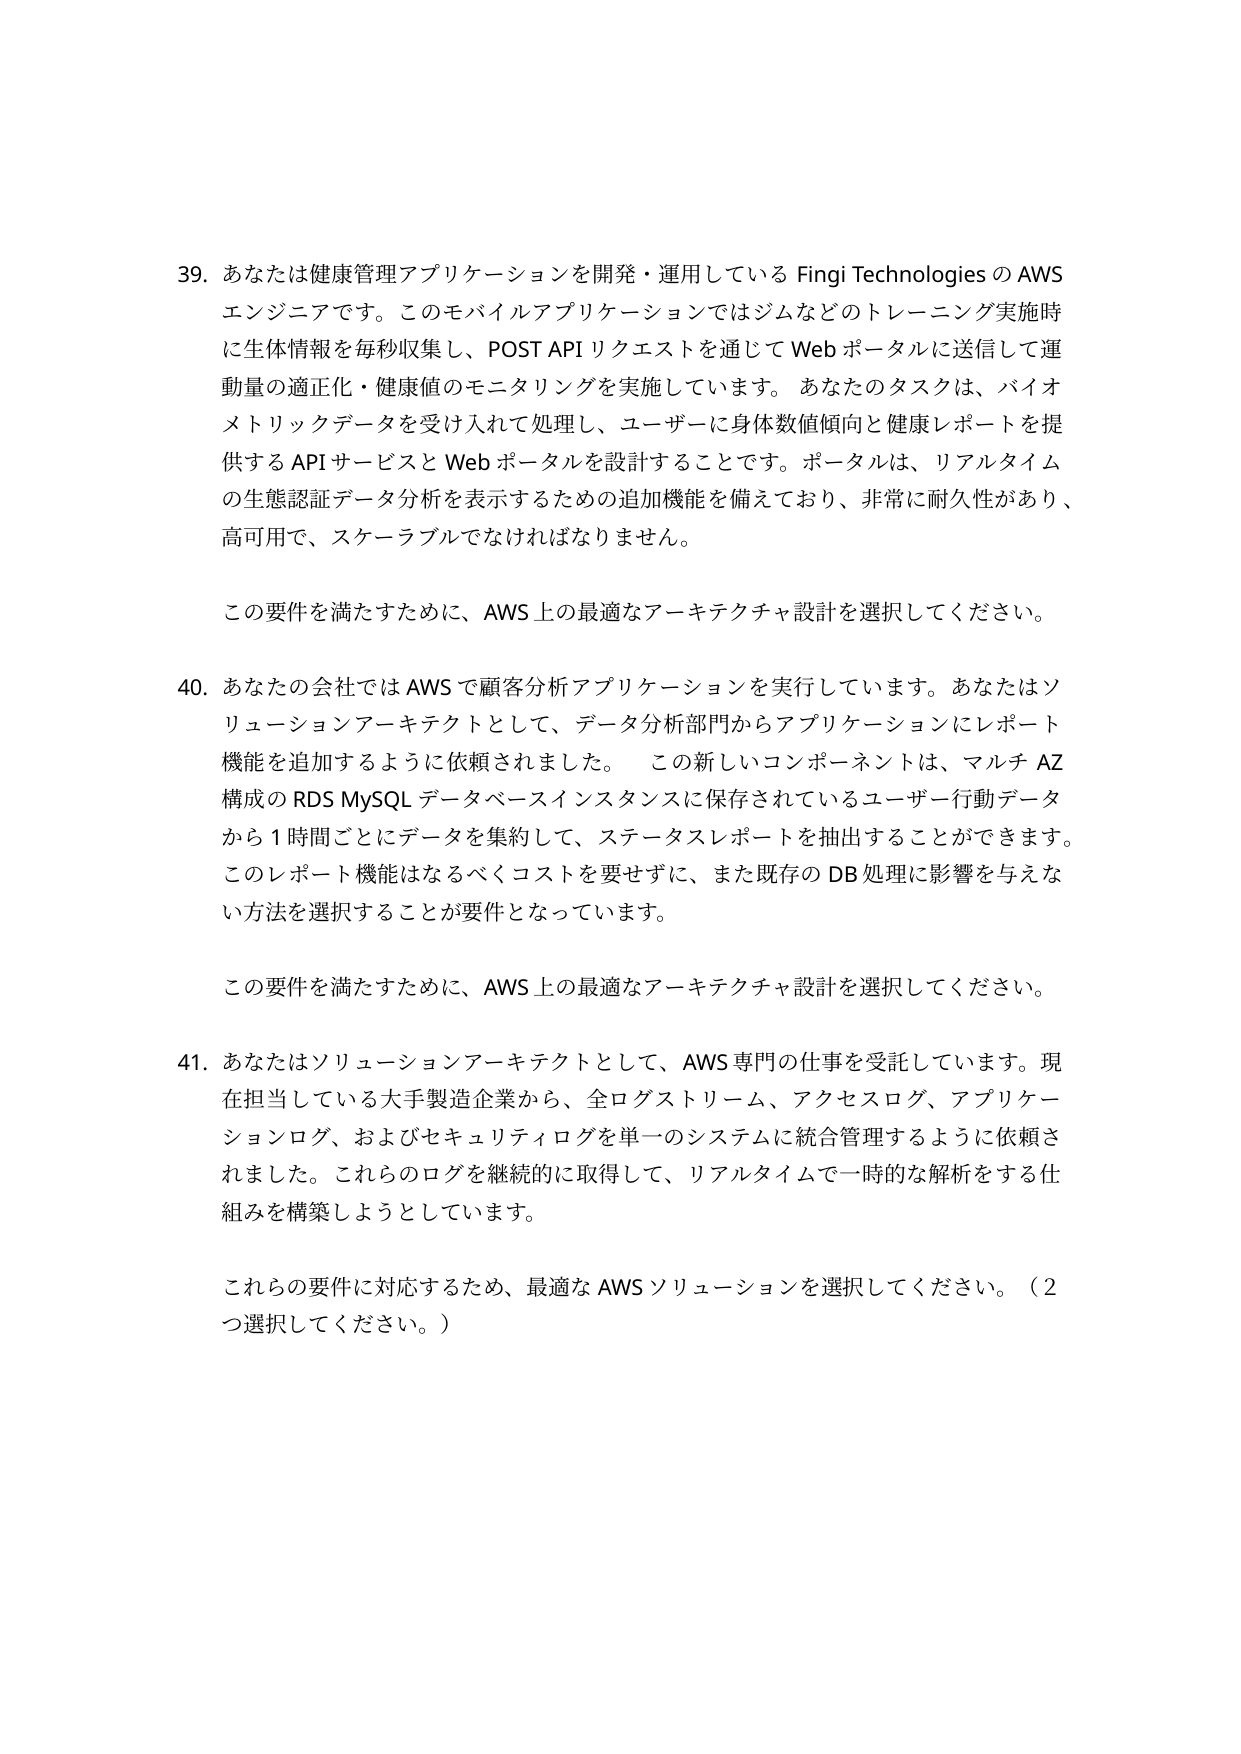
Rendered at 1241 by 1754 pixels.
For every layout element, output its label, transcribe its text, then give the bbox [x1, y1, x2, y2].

list あなたの会社ではAWSで顧客分析アプリケーションを実行しています。あなたはソリューションアーキテクトとして、データ分析部門からアプリケーションにレポート機能を追加するように依頼されました。 この新しいコンポーネントは、マルチAZ構成のRDS MySQLデータベースインスタンスに保存されているユーザー行動データから1時間ごとにデータを集約して、ステータスレポートを抽出することができます。このレポート機能はなるべくコストを要せずに、また既存のDB処理に影響を与えない方法を選択することが要件となっています。 この要件を満たすために、AWS上の最適なアーキテクチャ設計を選択してください。 [177, 667, 1063, 1004]
list あなたは健康管理アプリケーションを開発・運用しているFingi TechnologiesのAWSエンジニアです。このモバイルアプリケーションではジムなどのトレーニング実施時に生体情報を毎秒収集し、POST APIリクエストを通じてWebポータルに送信して運動量の適正化・健康値のモニタリングを実施しています。 あなたのタスクは、バイオメトリックデータを受け入れて処理し、ユーザーに身体数値傾向と健康レポートを提供するAPIサービスとWebポータルを設計することです。ポータルは、リアルタイムの生態認証データ分析を表示するための追加機能を備えており、非常に耐久性があり、高可用で、スケーラブルでなければなりません。 この要件を満たすために、AWS上の最適なアーキテクチャ設計を選択してください。 [177, 254, 1063, 629]
list あなたはソリューションアーキテクトとして、AWS専門の仕事を受託しています。現在担当している大手製造企業から、全ログストリーム、アクセスログ、アプリケーションログ、およびセキュリティログを単一のシステムに統合管理するように依頼されました。これらのログを継続的に取得して、リアルタイムで一時的な解析をする仕組みを構築しようとしています。 これらの要件に対応するため、最適なAWSソリューションを選択してください。（２つ選択してください。） [177, 1042, 1063, 1342]
